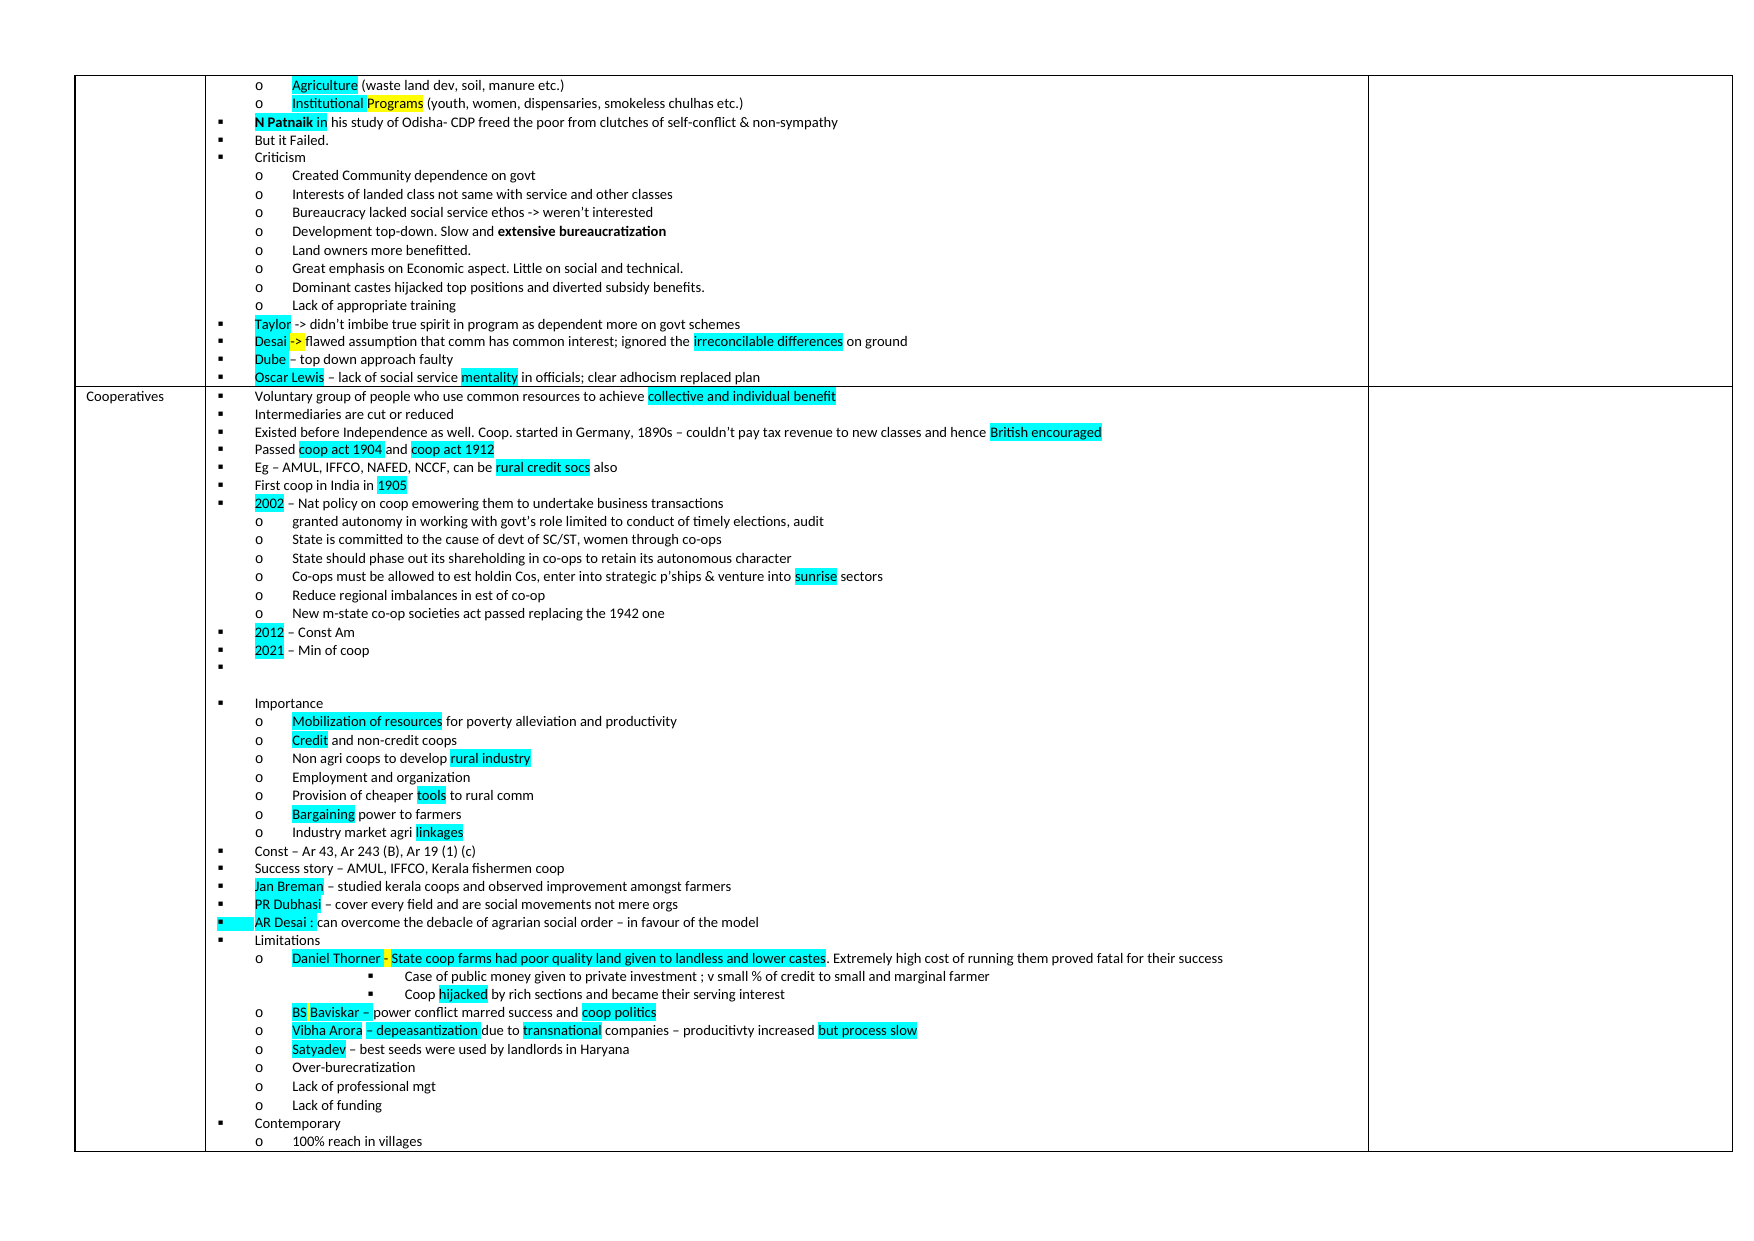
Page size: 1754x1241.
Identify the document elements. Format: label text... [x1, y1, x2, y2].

table_cell [1369, 387, 1732, 1151]
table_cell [76, 76, 205, 386]
table_cell [1369, 76, 1732, 386]
table_cell Cooperatives [76, 387, 205, 1151]
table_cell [206, 76, 1368, 386]
